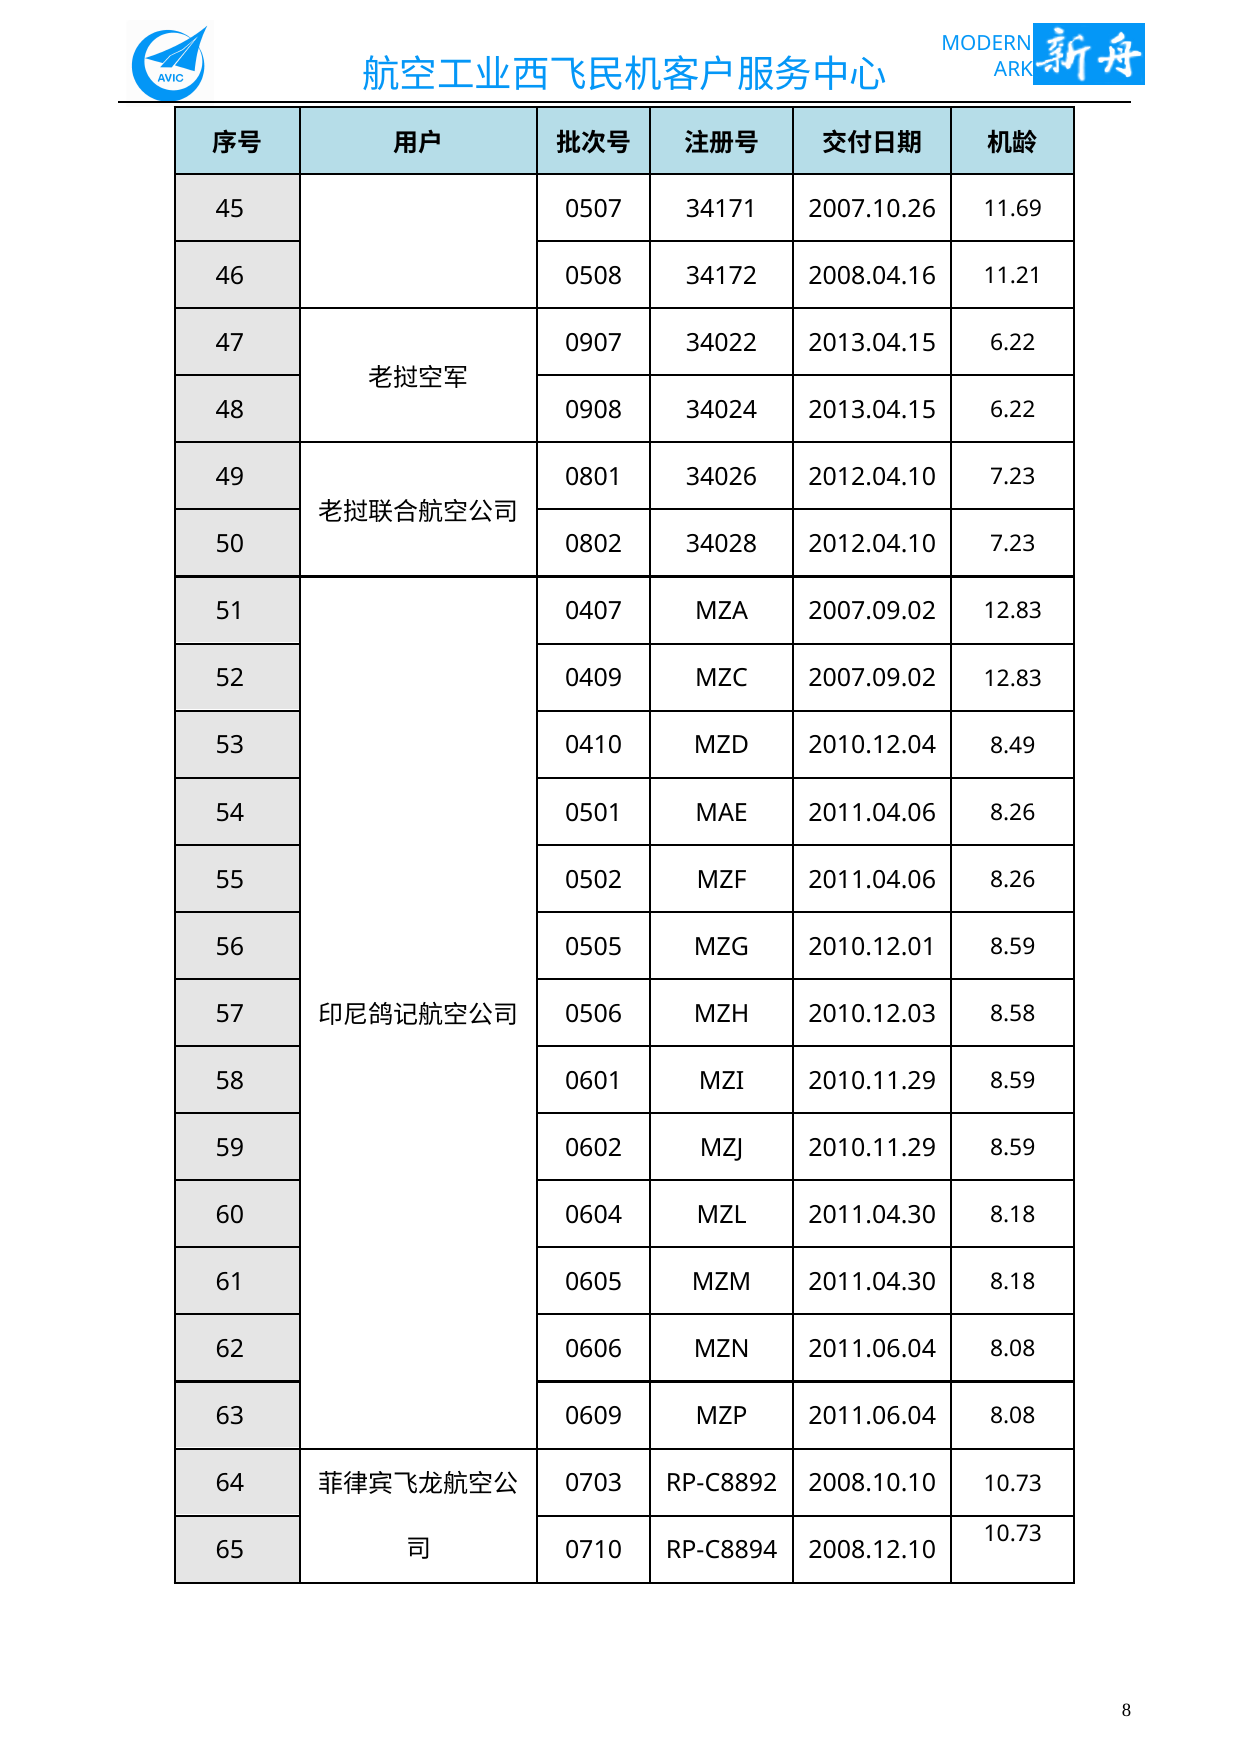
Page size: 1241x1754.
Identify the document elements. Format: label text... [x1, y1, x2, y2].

table_cell 2010.11.29 [794, 1047, 950, 1112]
table_cell 2008.12.10 [794, 1517, 950, 1582]
table_cell 34172 [651, 242, 792, 307]
picture [126, 20, 214, 101]
table_cell 0801 [538, 443, 649, 508]
table_cell 0604 [538, 1181, 649, 1246]
table_cell 8.49 [952, 712, 1073, 777]
table_cell [176, 309, 299, 374]
table_cell 0501 [538, 779, 649, 844]
table_cell 8.59 [952, 1047, 1073, 1112]
table_cell [176, 1181, 299, 1246]
table_cell 0605 [538, 1248, 649, 1313]
table_cell MZC [651, 645, 792, 709]
table_cell 12.83 [952, 578, 1073, 642]
table_cell [176, 443, 299, 508]
table_cell 2010.12.03 [794, 980, 950, 1045]
table_cell [176, 1047, 299, 1112]
table_header 交付日期 [794, 108, 950, 173]
table_cell 8.08 [952, 1383, 1073, 1447]
table_cell 0606 [538, 1315, 649, 1380]
table_cell 0410 [538, 712, 649, 777]
table_cell [176, 1450, 299, 1514]
table_cell [176, 1315, 299, 1380]
table_cell 11.21 [952, 242, 1073, 307]
table_cell [176, 846, 299, 911]
table_cell 2011.04.30 [794, 1248, 950, 1313]
table_cell [176, 779, 299, 844]
table_header 批次号 [538, 108, 649, 173]
table_cell 8.59 [952, 913, 1073, 978]
table_cell [176, 980, 299, 1045]
table_cell 2008.10.10 [794, 1450, 950, 1514]
table_cell 11.69 [952, 175, 1073, 240]
table_cell 老挝联合航空公司 [301, 443, 536, 575]
table_cell 0506 [538, 980, 649, 1045]
table_header 机龄 [952, 108, 1073, 173]
table_cell MZM [651, 1248, 792, 1313]
table_cell 2013.04.15 [794, 309, 950, 374]
table_cell 印尼鸽记航空公司 [301, 578, 536, 1447]
table_cell 8.18 [952, 1181, 1073, 1246]
table_cell 2013.04.15 [794, 376, 950, 441]
table_cell 2007.09.02 [794, 578, 950, 642]
table_cell 12.83 [952, 645, 1073, 709]
table_cell 0407 [538, 578, 649, 642]
table_cell 6.22 [952, 376, 1073, 441]
table_cell RP-C8894 [651, 1517, 792, 1582]
table_cell 0601 [538, 1047, 649, 1112]
table_cell [176, 578, 299, 642]
table_cell 0502 [538, 846, 649, 911]
table_cell 10.73 [952, 1517, 1073, 1582]
table_cell 0409 [538, 645, 649, 709]
table_header 用户 [301, 108, 536, 173]
table_cell [176, 645, 299, 709]
table_cell 2011.06.04 [794, 1315, 950, 1380]
table_cell 2010.11.29 [794, 1114, 950, 1179]
table_cell 2007.09.02 [794, 645, 950, 709]
table_cell 7.23 [952, 443, 1073, 508]
table_cell MZD [651, 712, 792, 777]
table_cell 7.23 [952, 510, 1073, 575]
table_cell 0602 [538, 1114, 649, 1179]
table_header 序号 [176, 108, 299, 173]
table_cell 34171 [651, 175, 792, 240]
table_cell 0802 [538, 510, 649, 575]
table_cell 6.22 [952, 309, 1073, 374]
table_cell 0609 [538, 1383, 649, 1447]
table_cell [176, 1383, 299, 1447]
table_cell 老挝空军 [301, 309, 536, 441]
table_cell 2012.04.10 [794, 443, 950, 508]
table_cell MZH [651, 980, 792, 1045]
table_cell 8.08 [952, 1315, 1073, 1380]
picture [1033, 23, 1145, 85]
table_cell 8.59 [952, 1114, 1073, 1179]
table_cell 8.26 [952, 846, 1073, 911]
table_cell 0710 [538, 1517, 649, 1582]
table_cell [176, 510, 299, 575]
table_cell 2010.12.01 [794, 913, 950, 978]
table_cell [176, 242, 299, 307]
table_cell MZF [651, 846, 792, 911]
table_cell MAE [651, 779, 792, 844]
table_cell MZN [651, 1315, 792, 1380]
table_cell 0508 [538, 242, 649, 307]
table_cell 0507 [538, 175, 649, 240]
table_cell 2011.04.06 [794, 846, 950, 911]
table_cell [176, 1248, 299, 1313]
table_cell 0907 [538, 309, 649, 374]
table_cell 2007.10.26 [794, 175, 950, 240]
table_cell 2011.04.06 [794, 779, 950, 844]
table_cell 8.58 [952, 980, 1073, 1045]
table_cell 2012.04.10 [794, 510, 950, 575]
table_cell MZI [651, 1047, 792, 1112]
table_cell RP-C8892 [651, 1450, 792, 1514]
table_cell [176, 712, 299, 777]
table_cell 8.26 [952, 779, 1073, 844]
table_cell 10.73 [952, 1450, 1073, 1514]
table_cell [176, 175, 299, 240]
table_cell MZP [651, 1383, 792, 1447]
table_cell 2011.06.04 [794, 1383, 950, 1447]
table_cell 2011.04.30 [794, 1181, 950, 1246]
table_cell 0703 [538, 1450, 649, 1514]
table_cell 8.18 [952, 1248, 1073, 1313]
table_cell 0505 [538, 913, 649, 978]
table_cell 34022 [651, 309, 792, 374]
table_cell [176, 1114, 299, 1179]
picture [126, 103, 214, 107]
table_cell MZA [651, 578, 792, 642]
table_cell 2008.04.16 [794, 242, 950, 307]
table_cell [176, 1517, 299, 1582]
table_cell MZJ [651, 1114, 792, 1179]
table_cell [176, 376, 299, 441]
table_cell MZL [651, 1181, 792, 1246]
table_header 注册号 [651, 108, 792, 173]
table_cell 0908 [538, 376, 649, 441]
table_cell MZG [651, 913, 792, 978]
table_cell 菲律宾飞龙航空公司 [301, 1450, 536, 1582]
table_cell 34026 [651, 443, 792, 508]
table_cell [176, 913, 299, 978]
table_cell 34028 [651, 510, 792, 575]
table_cell 34024 [651, 376, 792, 441]
table_cell 2010.12.04 [794, 712, 950, 777]
